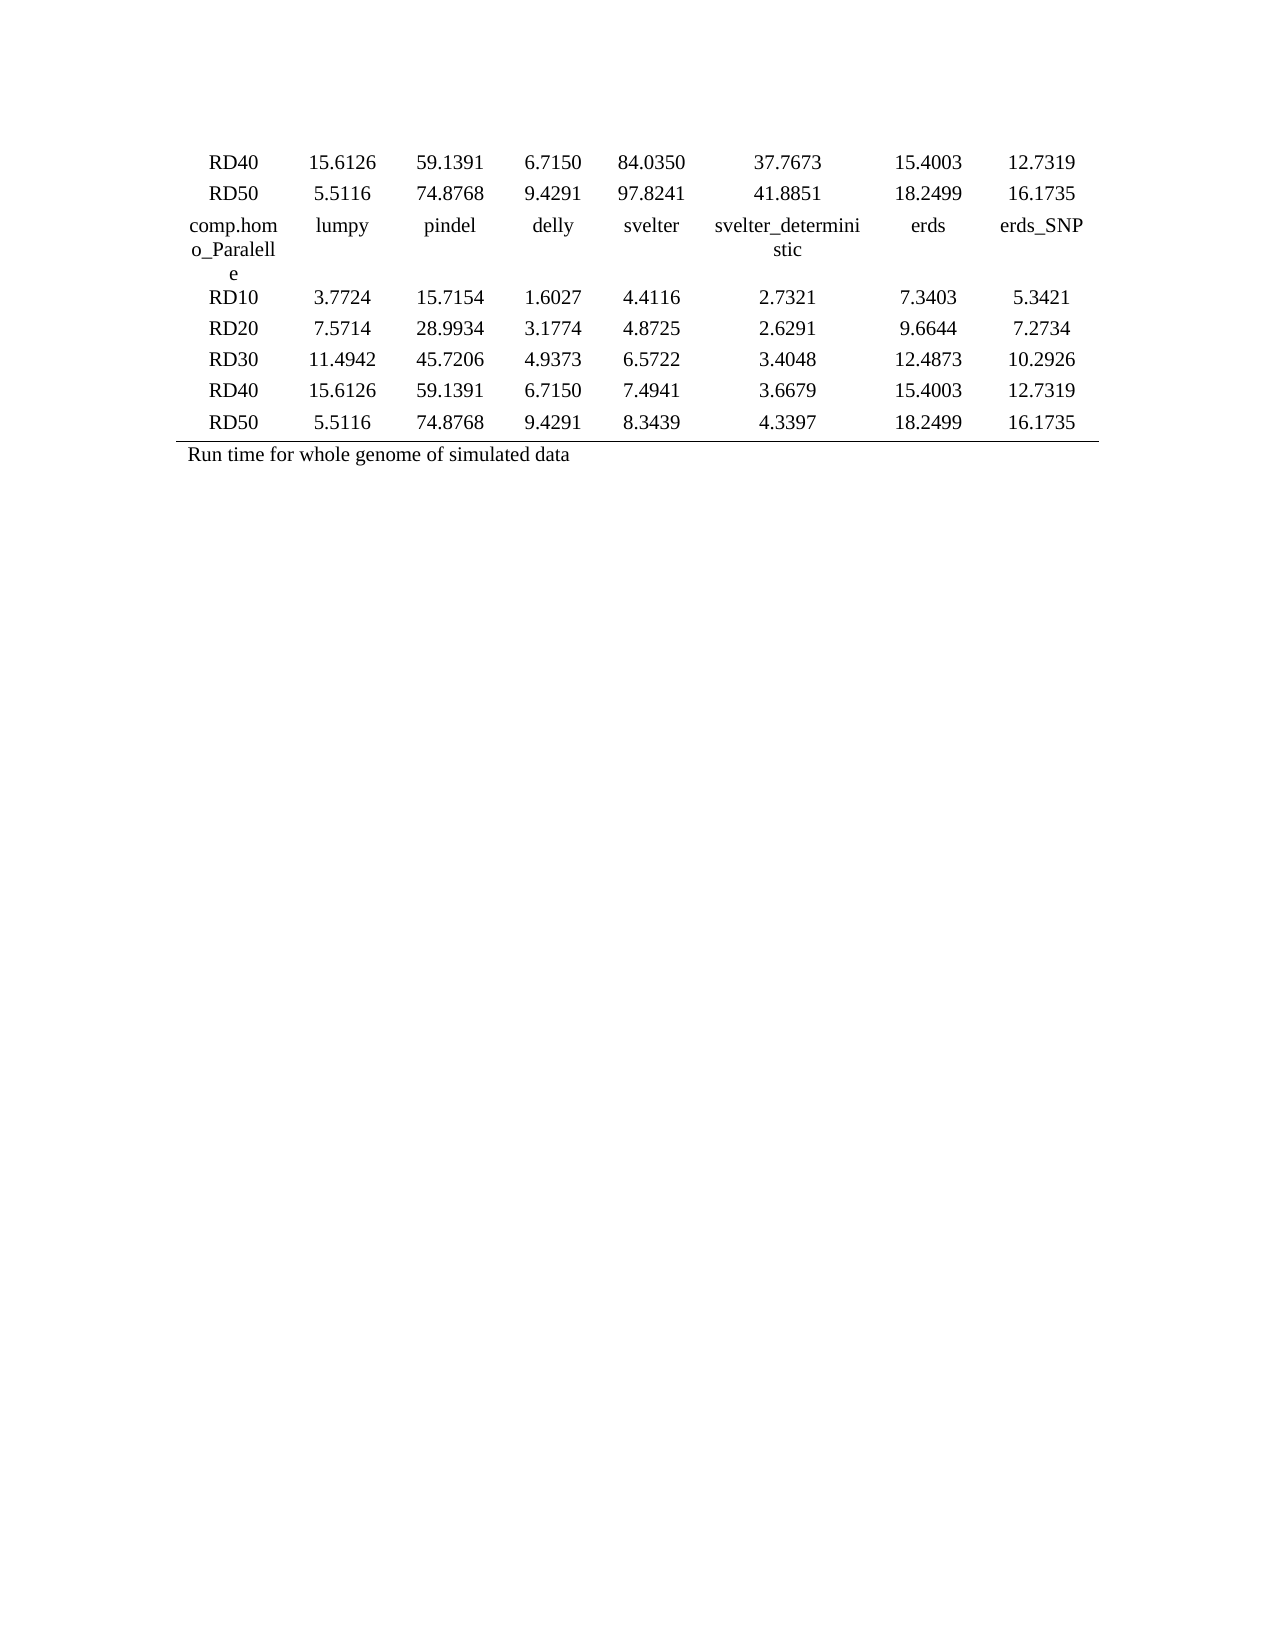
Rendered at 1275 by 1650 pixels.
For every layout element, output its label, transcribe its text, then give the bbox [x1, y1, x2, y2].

table_cell 3.6679 [703, 379, 872, 410]
table_cell 7.3403 [872, 285, 984, 316]
table_cell RD40 [176, 379, 291, 410]
table_cell RD20 [176, 316, 291, 347]
table_cell 28.9934 [394, 316, 506, 347]
table_cell 59.1391 [394, 379, 506, 410]
table_cell 15.7154 [394, 285, 506, 316]
table_cell 3.1774 [506, 316, 600, 347]
table_cell 6.5722 [600, 347, 703, 378]
table_cell RD30 [176, 347, 291, 378]
table_cell RD50 [176, 410, 291, 441]
table_cell erds_SNP [984, 213, 1099, 285]
table_cell delly [506, 213, 600, 285]
table_cell 8.3439 [600, 410, 703, 441]
table_cell 4.8725 [600, 316, 703, 347]
table_cell 12.4873 [872, 347, 984, 378]
table_cell 18.2499 [872, 410, 984, 441]
table_cell 41.8851 [703, 181, 872, 212]
table_cell 74.8768 [394, 181, 506, 212]
table_cell 7.2734 [984, 316, 1099, 347]
table_cell 6.7150 [506, 150, 600, 181]
table_cell 12.7319 [984, 150, 1099, 181]
table_cell 15.6126 [291, 379, 394, 410]
table_cell 59.1391 [394, 150, 506, 181]
table_cell 45.7206 [394, 347, 506, 378]
table_cell erds [872, 213, 984, 285]
table_cell RD50 [176, 181, 291, 212]
table_cell lumpy [291, 213, 394, 285]
table_cell 4.9373 [506, 347, 600, 378]
table_cell svelter_deterministic [703, 213, 872, 285]
table_cell 15.4003 [872, 379, 984, 410]
table_cell 4.3397 [703, 410, 872, 441]
table_cell 3.4048 [703, 347, 872, 378]
table_cell 5.5116 [291, 181, 394, 212]
table_cell 74.8768 [394, 410, 506, 441]
table_cell 9.4291 [506, 410, 600, 441]
table_cell 4.4116 [600, 285, 703, 316]
table_cell RD40 [176, 150, 291, 181]
table_cell 10.2926 [984, 347, 1099, 378]
table_cell 5.3421 [984, 285, 1099, 316]
table_cell 7.5714 [291, 316, 394, 347]
table_cell 6.7150 [506, 379, 600, 410]
table_cell 1.6027 [506, 285, 600, 316]
table_cell comp.homo_Paralelle [176, 213, 291, 285]
table_cell 3.7724 [291, 285, 394, 316]
table_cell svelter [600, 213, 703, 285]
table_cell 15.6126 [291, 150, 394, 181]
table_cell pindel [394, 213, 506, 285]
table_cell 9.6644 [872, 316, 984, 347]
table_cell 16.1735 [984, 181, 1099, 212]
table_cell 2.6291 [703, 316, 872, 347]
table_cell 12.7319 [984, 379, 1099, 410]
table_cell 16.1735 [984, 410, 1099, 441]
table_cell RD10 [176, 285, 291, 316]
table_cell 15.4003 [872, 150, 984, 181]
table_cell 5.5116 [291, 410, 394, 441]
table_cell 37.7673 [703, 150, 872, 181]
table_cell 84.0350 [600, 150, 703, 181]
table_cell 18.2499 [872, 181, 984, 212]
table_cell 9.4291 [506, 181, 600, 212]
table_cell 7.4941 [600, 379, 703, 410]
table_cell 11.4942 [291, 347, 394, 378]
table_cell 97.8241 [600, 181, 703, 212]
table_cell 2.7321 [703, 285, 872, 316]
text Run time for whole genome of simulated data [187, 442, 1087, 466]
